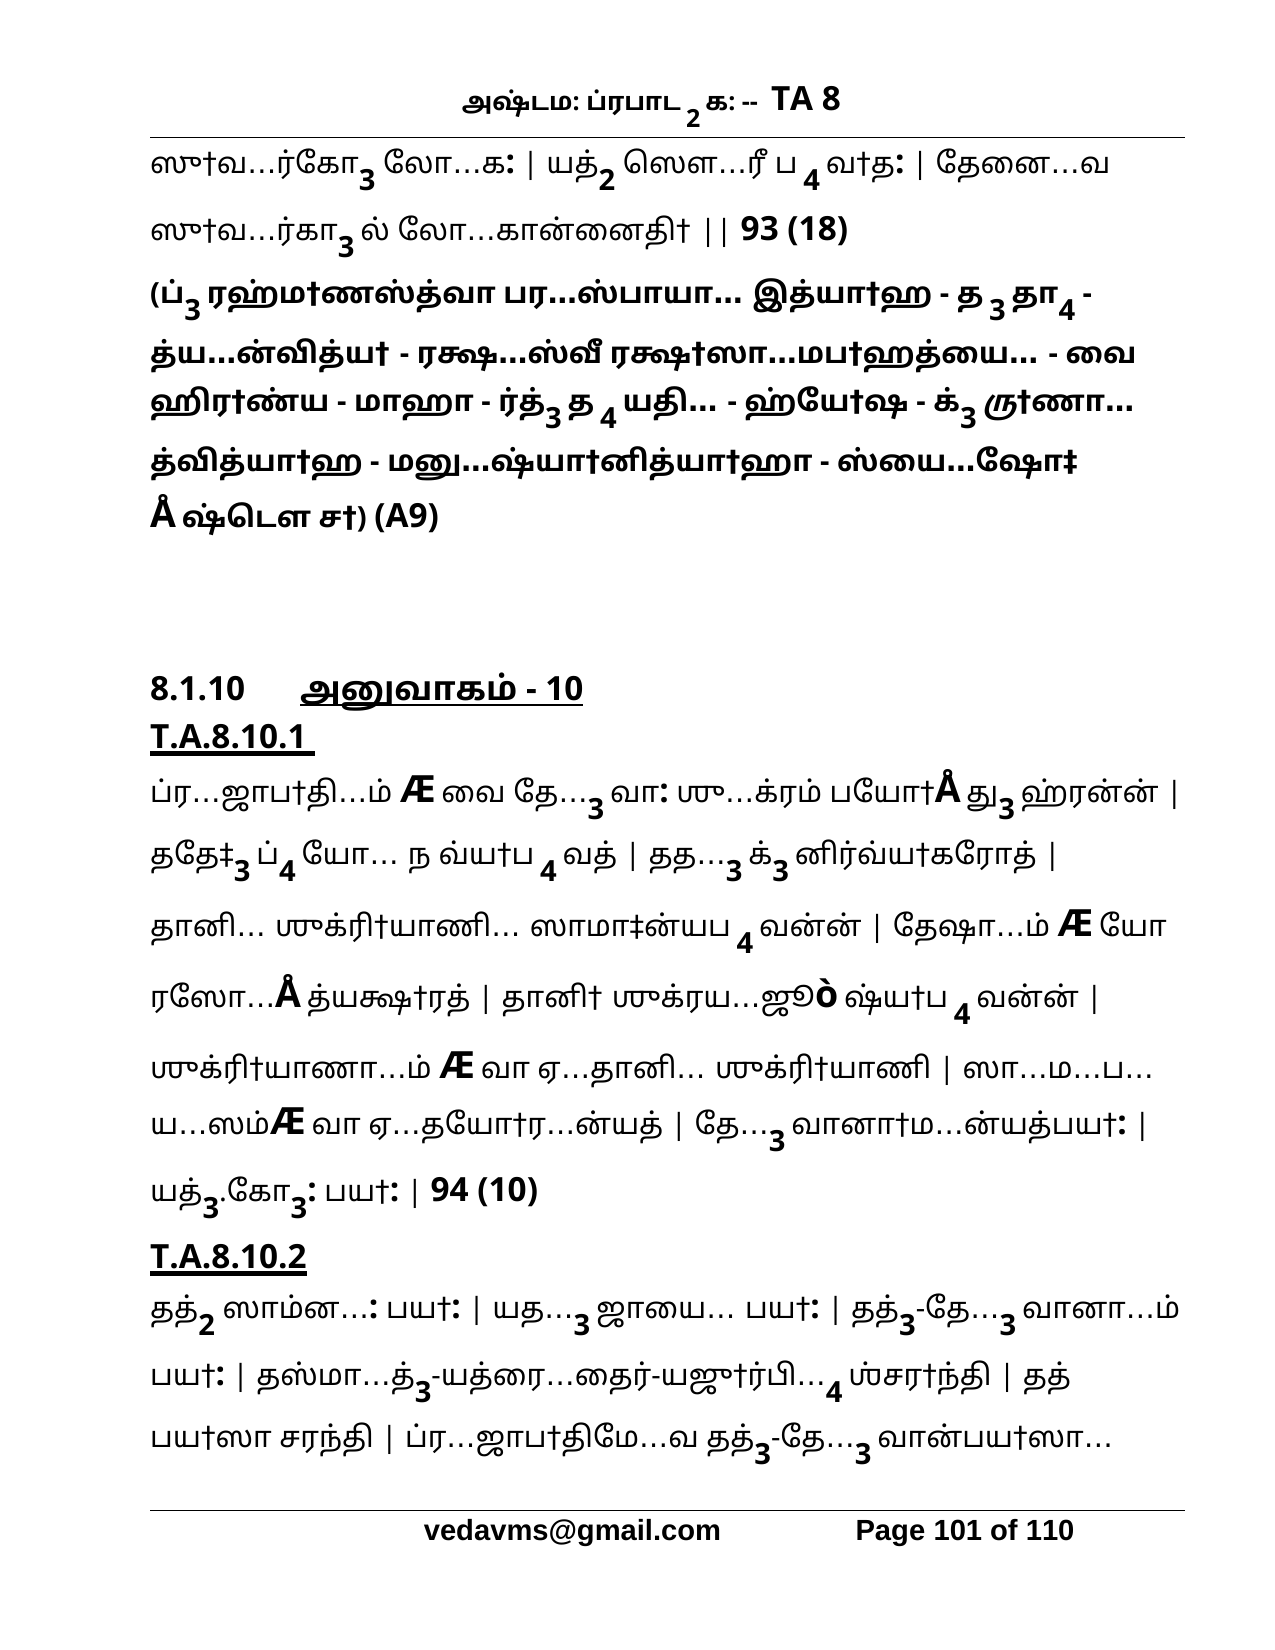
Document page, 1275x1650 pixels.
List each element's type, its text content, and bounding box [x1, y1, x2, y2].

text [150, 138, 1185, 266]
text தானி… ஶுக்ரி†யாணி… ஸாமா‡ன்யப4வன்ன் | தேஷா…ம் Æயோ ரஸோ…Åத்யக்ஷ†ரத் | தானி† ஶுக்ரய…ஜூòஷ்ய†ப4வன்ன் | ஶுக்ரி†யாணா…ம் Æவா ஏ…தானி… ஶுக்ரி†யாணி | ஸா…ம…ப…ய…ஸம்Æவா ஏ…தயோ†ர…ன்யத் | தே…3வானா†ம…ன்யத்பய†: | யத்3‍.கோ3: பய†: | 94 (10) [150, 896, 1185, 1227]
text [150, 1283, 1185, 1473]
text ப்ர…ஜாப†தி…ம் Æவை தே…3வா: ஶு…க்ரம் பயோ†Åது3ஹ்ரன்ன் | ததே‡3ப்4யோ… ந வ்ய†ப4வத் | தத…3க்3னிர்வ்ய†கரோத் | [150, 762, 1185, 890]
text T.A.8.10.2 [150, 1233, 1185, 1278]
text T.A.8.10.1 [150, 712, 1185, 758]
subtitle அனுவாகம் - 10 [150, 664, 1185, 712]
text (ப்3ரஹ்ம†ணஸ்த்வா பர…ஸ்பாயா… இத்யா†ஹ - த3தா4 - த்ய…ன்வித்ய† - ரக்ஷ…ஸ்வீ ரக்ஷ†ஸா…மப†ஹத்யை… - வை ஹிர†ண்ய - மாஹா - ர்த்3த4யதி… - ஹ்யே†ஷ - க்3ரு†ணா…த்வித்யா†ஹ - மனு…ஷ்யா†னித்யா†ஹா - ஸ்யை…ஷோ‡ Åஷ்டௌ ச†) (A9) [150, 272, 1185, 539]
